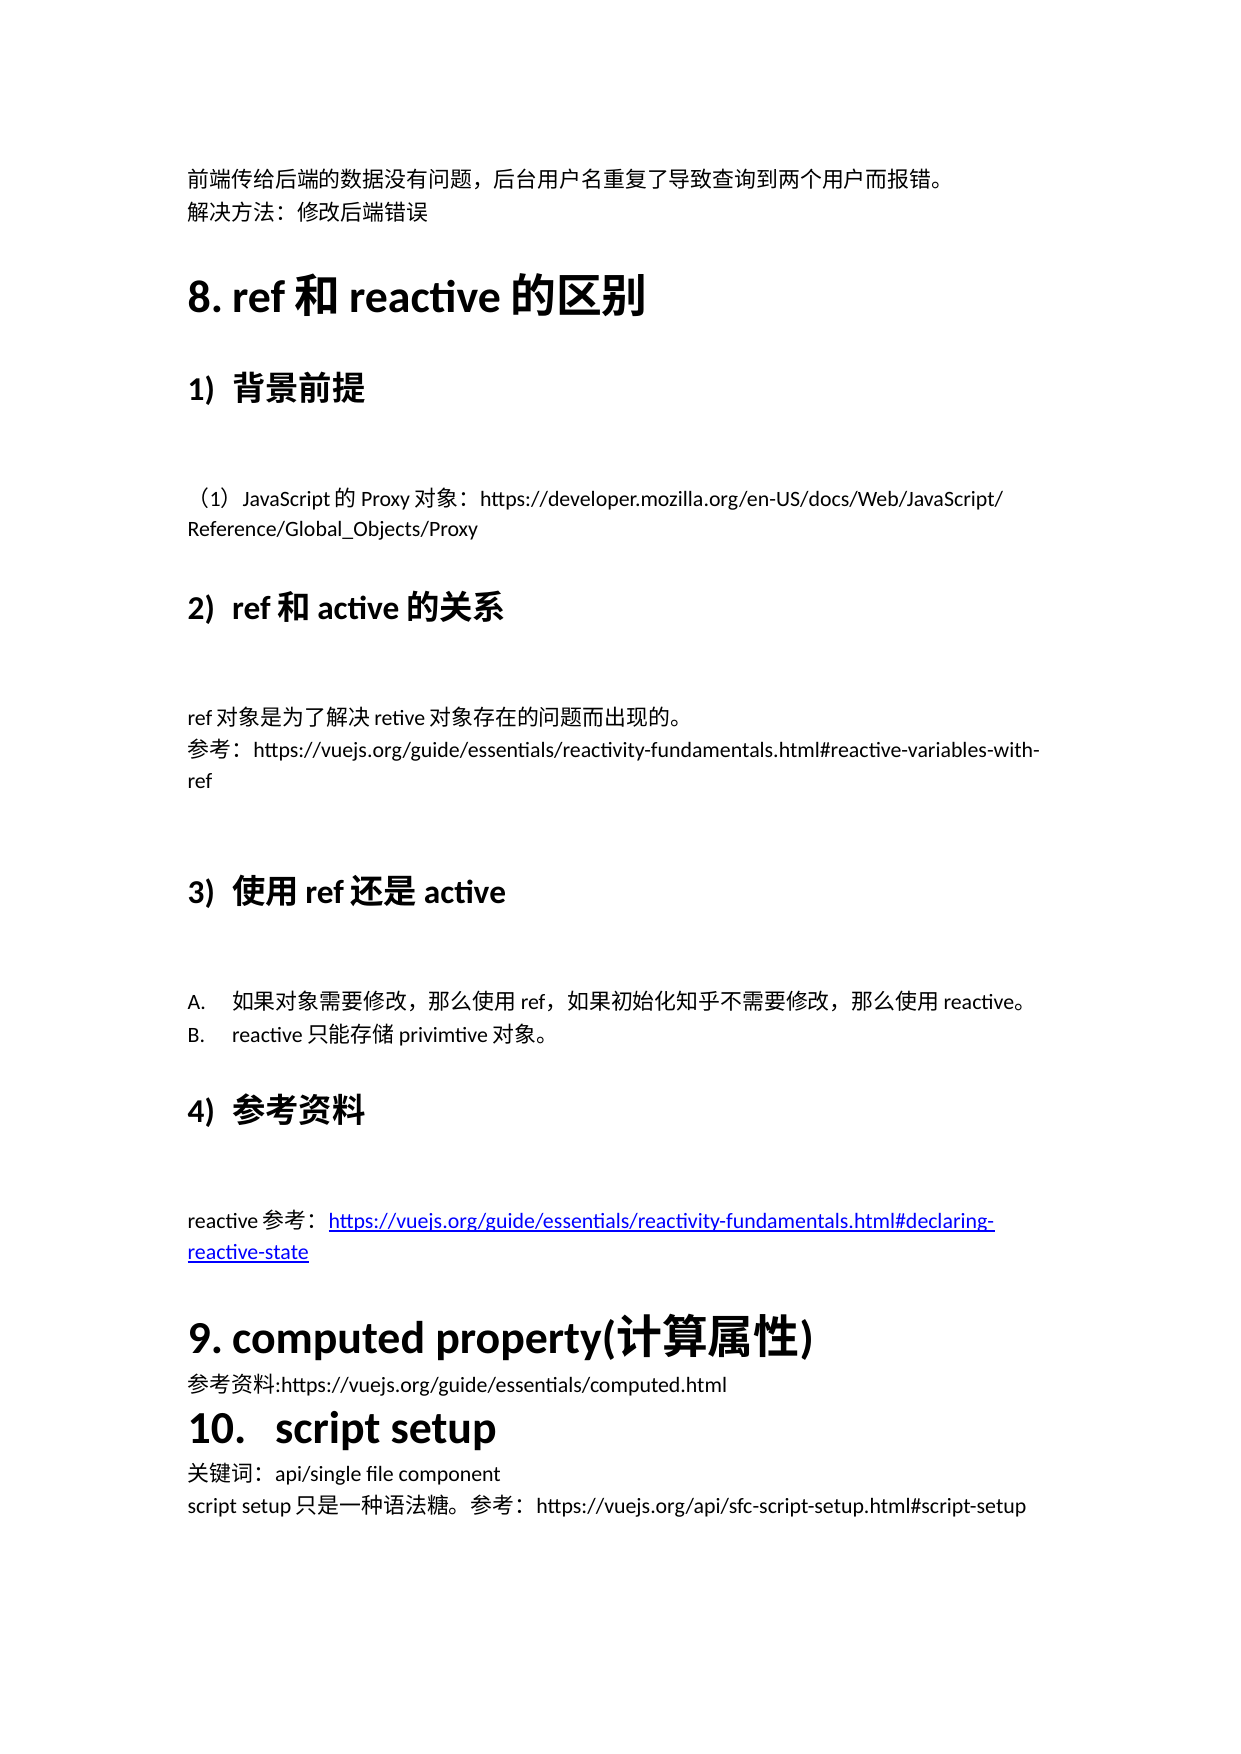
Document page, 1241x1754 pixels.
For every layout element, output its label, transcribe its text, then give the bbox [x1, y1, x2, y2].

subtitle ref和active的关系 [187, 572, 1053, 637]
list JavaScript的Proxy对象：https://developer.mozilla.org/en-US/docs/Web/JavaScript/Reference/Global_Objects/Proxy [187, 480, 1053, 545]
subtitle 参考资料 [187, 1076, 1053, 1141]
list ref对象是为了解决retive对象存在的问题而出现的。 [187, 699, 1053, 732]
text 参考资料:https://vuejs.org/guide/essentials/computed.html [187, 1367, 1053, 1399]
text script setup只是一种语法糖。参考：https://vuejs.org/api/sfc-script-setup.html#script-setup [187, 1488, 1053, 1520]
list 如果对象需要修改，那么使用ref，如果初始化知乎不需要修改，那么使用reactive。 [187, 984, 1053, 1016]
subtitle 使用ref还是active [187, 856, 1053, 921]
list reactive只能存储privimtive对象。 [187, 1016, 1053, 1049]
text 关键词：api/single file component [187, 1455, 1053, 1488]
text 前端传给后端的数据没有问题，后台用户名重复了导致查询到两个用户而报错。 [187, 162, 1053, 194]
subtitle computed property(计算属性) [187, 1300, 1053, 1367]
list 参考：https://vuejs.org/guide/essentials/reactivity-fundamentals.html#reactive-variables-with-ref [187, 732, 1053, 797]
text reactive参考：https://vuejs.org/guide/essentials/reactivity-fundamentals.html#declaring-reactive-state [187, 1203, 1053, 1268]
subtitle script setup [187, 1399, 1053, 1455]
subtitle 背景前提 [187, 353, 1053, 418]
subtitle ref和reactive的区别 [187, 259, 1053, 326]
text 解决方法：修改后端错误 [187, 194, 1053, 227]
